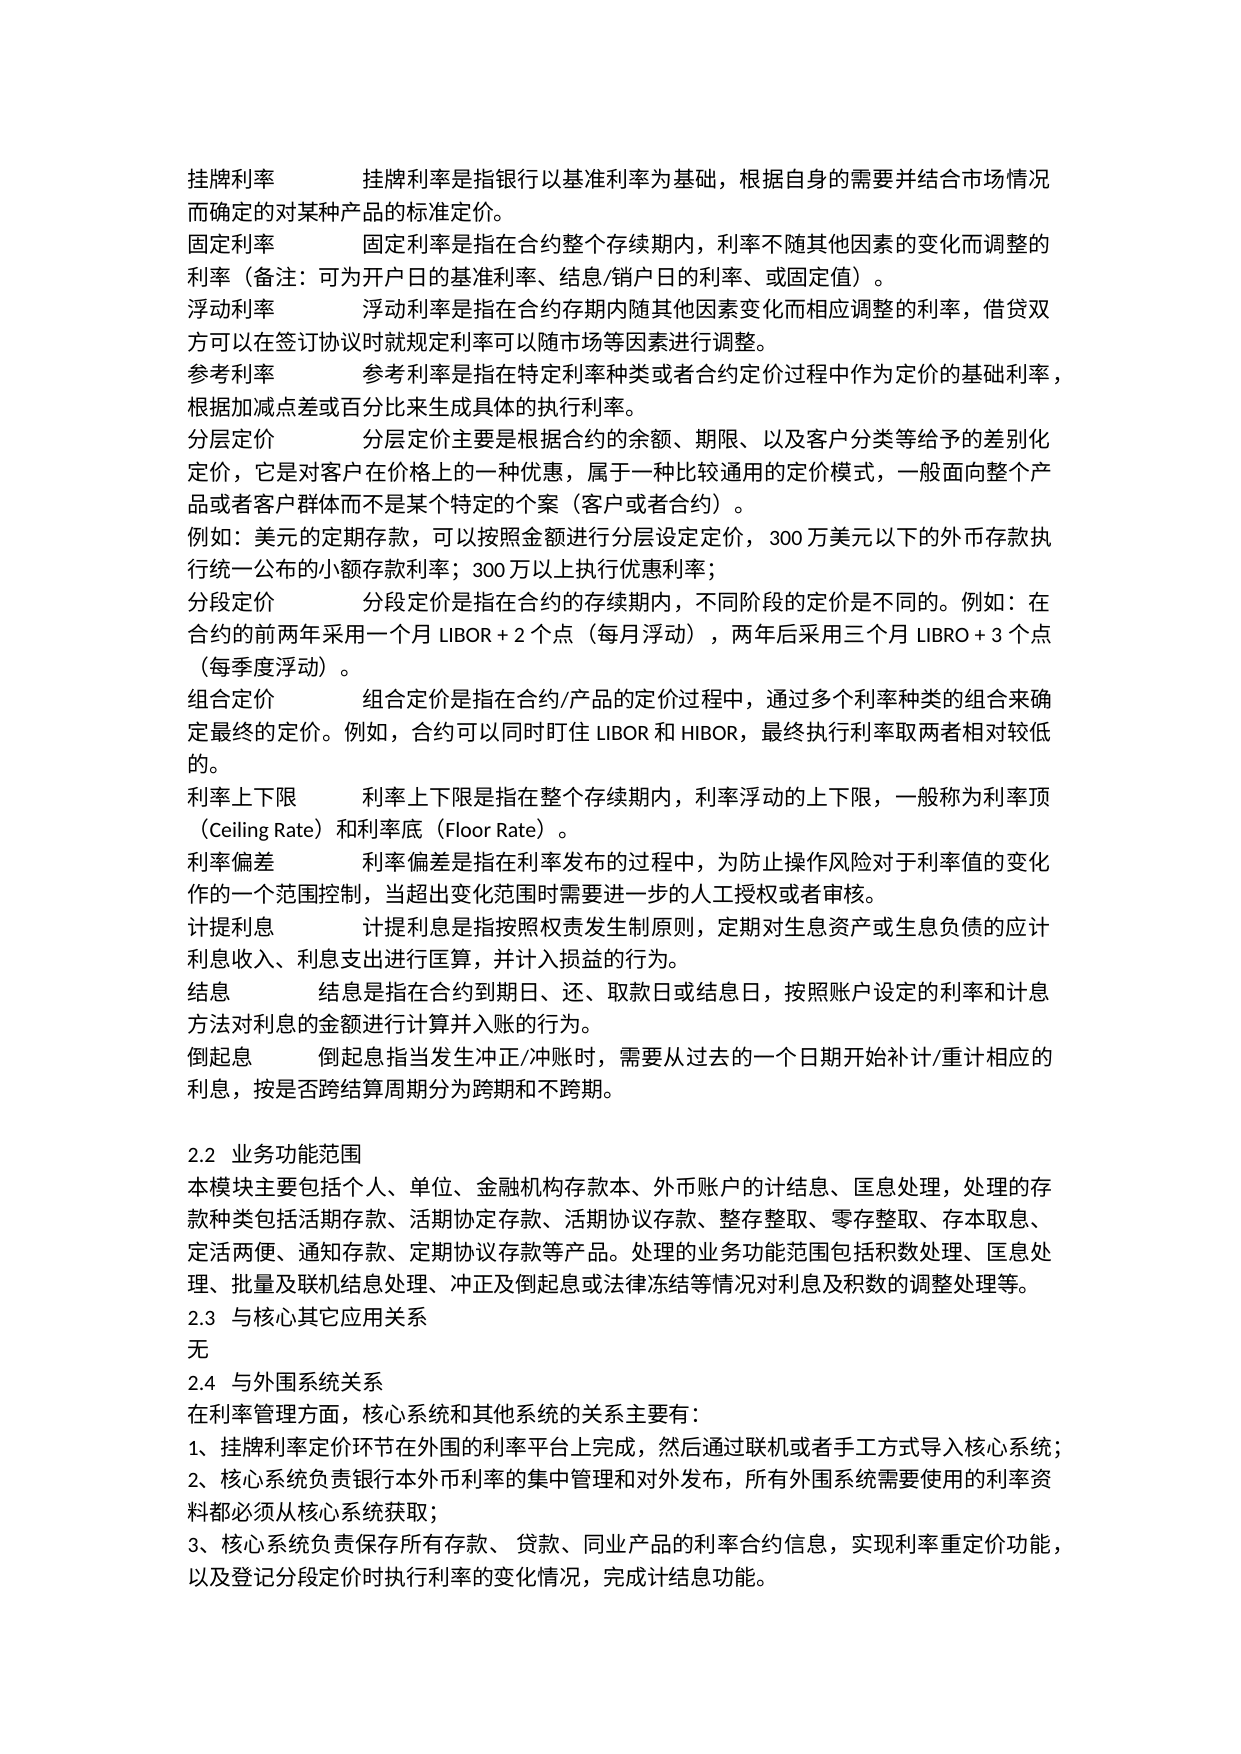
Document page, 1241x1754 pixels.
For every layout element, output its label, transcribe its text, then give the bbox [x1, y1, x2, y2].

text 参考利率 参考利率是指在特定利率种类或者合约定价过程中作为定价的基础利率，根据加减点差或百分比来生成具体的执行利率。 [187, 357, 1053, 422]
text 例如：美元的定期存款，可以按照金额进行分层设定定价，300万美元以下的外币存款执行统一公布的小额存款利率；300万以上执行优惠利率； [187, 519, 1053, 584]
text 计提利息 计提利息是指按照权责发生制原则，定期对生息资产或生息负债的应计利息收入、利息支出进行匡算，并计入损益的行为。 [187, 909, 1053, 974]
text 利率偏差 利率偏差是指在利率发布的过程中，为防止操作风险对于利率值的变化作的一个范围控制，当超出变化范围时需要进一步的人工授权或者审核。 [187, 844, 1053, 909]
text 倒起息 倒起息指当发生冲正/冲账时，需要从过去的一个日期开始补计/重计相应的利息，按是否跨结算周期分为跨期和不跨期。 [187, 1039, 1053, 1104]
text 本模块主要包括个人、单位、金融机构存款本、外币账户的计结息、匡息处理，处理的存款种类包括活期存款、活期协定存款、活期协议存款、整存整取、零存整取、存本取息、定活两便、通知存款、定期协议存款等产品。处理的业务功能范围包括积数处理、匡息处理、批量及联机结息处理、冲正及倒起息或法律冻结等情况对利息及积数的调整处理等。 [187, 1169, 1053, 1299]
text 无 [187, 1332, 1053, 1364]
text 结息 结息是指在合约到期日、还、取款日或结息日，按照账户设定的利率和计息方法对利息的金额进行计算并入账的行为。 [187, 974, 1053, 1039]
text 在利率管理方面，核心系统和其他系统的关系主要有： [187, 1397, 1053, 1429]
text 分层定价 分层定价主要是根据合约的余额、期限、以及客户分类等给予的差别化定价，它是对客户在价格上的一种优惠，属于一种比较通用的定价模式，一般面向整个产品或者客户群体而不是某个特定的个案（客户或者合约）。 [187, 422, 1053, 519]
text 利率上下限 利率上下限是指在整个存续期内，利率浮动的上下限，一般称为利率顶（Ceiling Rate）和利率底（Floor Rate）。 [187, 779, 1053, 844]
text 固定利率 固定利率是指在合约整个存续期内，利率不随其他因素的变化而调整的利率（备注：可为开户日的基准利率、结息/销户日的利率、或固定值）。 [187, 227, 1053, 292]
text 分段定价 分段定价是指在合约的存续期内，不同阶段的定价是不同的。例如：在合约的前两年采用一个月LIBOR + 2个点（每月浮动），两年后采用三个月LIBRO + 3 个点（每季度浮动）。 [187, 584, 1053, 682]
text 浮动利率 浮动利率是指在合约存期内随其他因素变化而相应调整的利率，借贷双方可以在签订协议时就规定利率可以随市场等因素进行调整。 [187, 292, 1053, 357]
text 2、核心系统负责银行本外币利率的集中管理和对外发布，所有外围系统需要使用的利率资料都必须从核心系统获取； [187, 1462, 1053, 1527]
text 2.2 业务功能范围 [187, 1137, 1053, 1169]
text 3、核心系统负责保存所有存款、 贷款、同业产品的利率合约信息，实现利率重定价功能，以及登记分段定价时执行利率的变化情况，完成计结息功能。 [187, 1527, 1053, 1592]
text 挂牌利率 挂牌利率是指银行以基准利率为基础，根据自身的需要并结合市场情况而确定的对某种产品的标准定价。 [187, 162, 1053, 227]
text 1、挂牌利率定价环节在外围的利率平台上完成，然后通过联机或者手工方式导入核心系统； [187, 1429, 1053, 1462]
text 2.3 与核心其它应用关系 [187, 1299, 1053, 1332]
text 2.4 与外围系统关系 [187, 1364, 1053, 1397]
text 组合定价 组合定价是指在合约/产品的定价过程中，通过多个利率种类的组合来确定最终的定价。例如，合约可以同时盯住LIBOR和HIBOR，最终执行利率取两者相对较低的。 [187, 682, 1053, 779]
